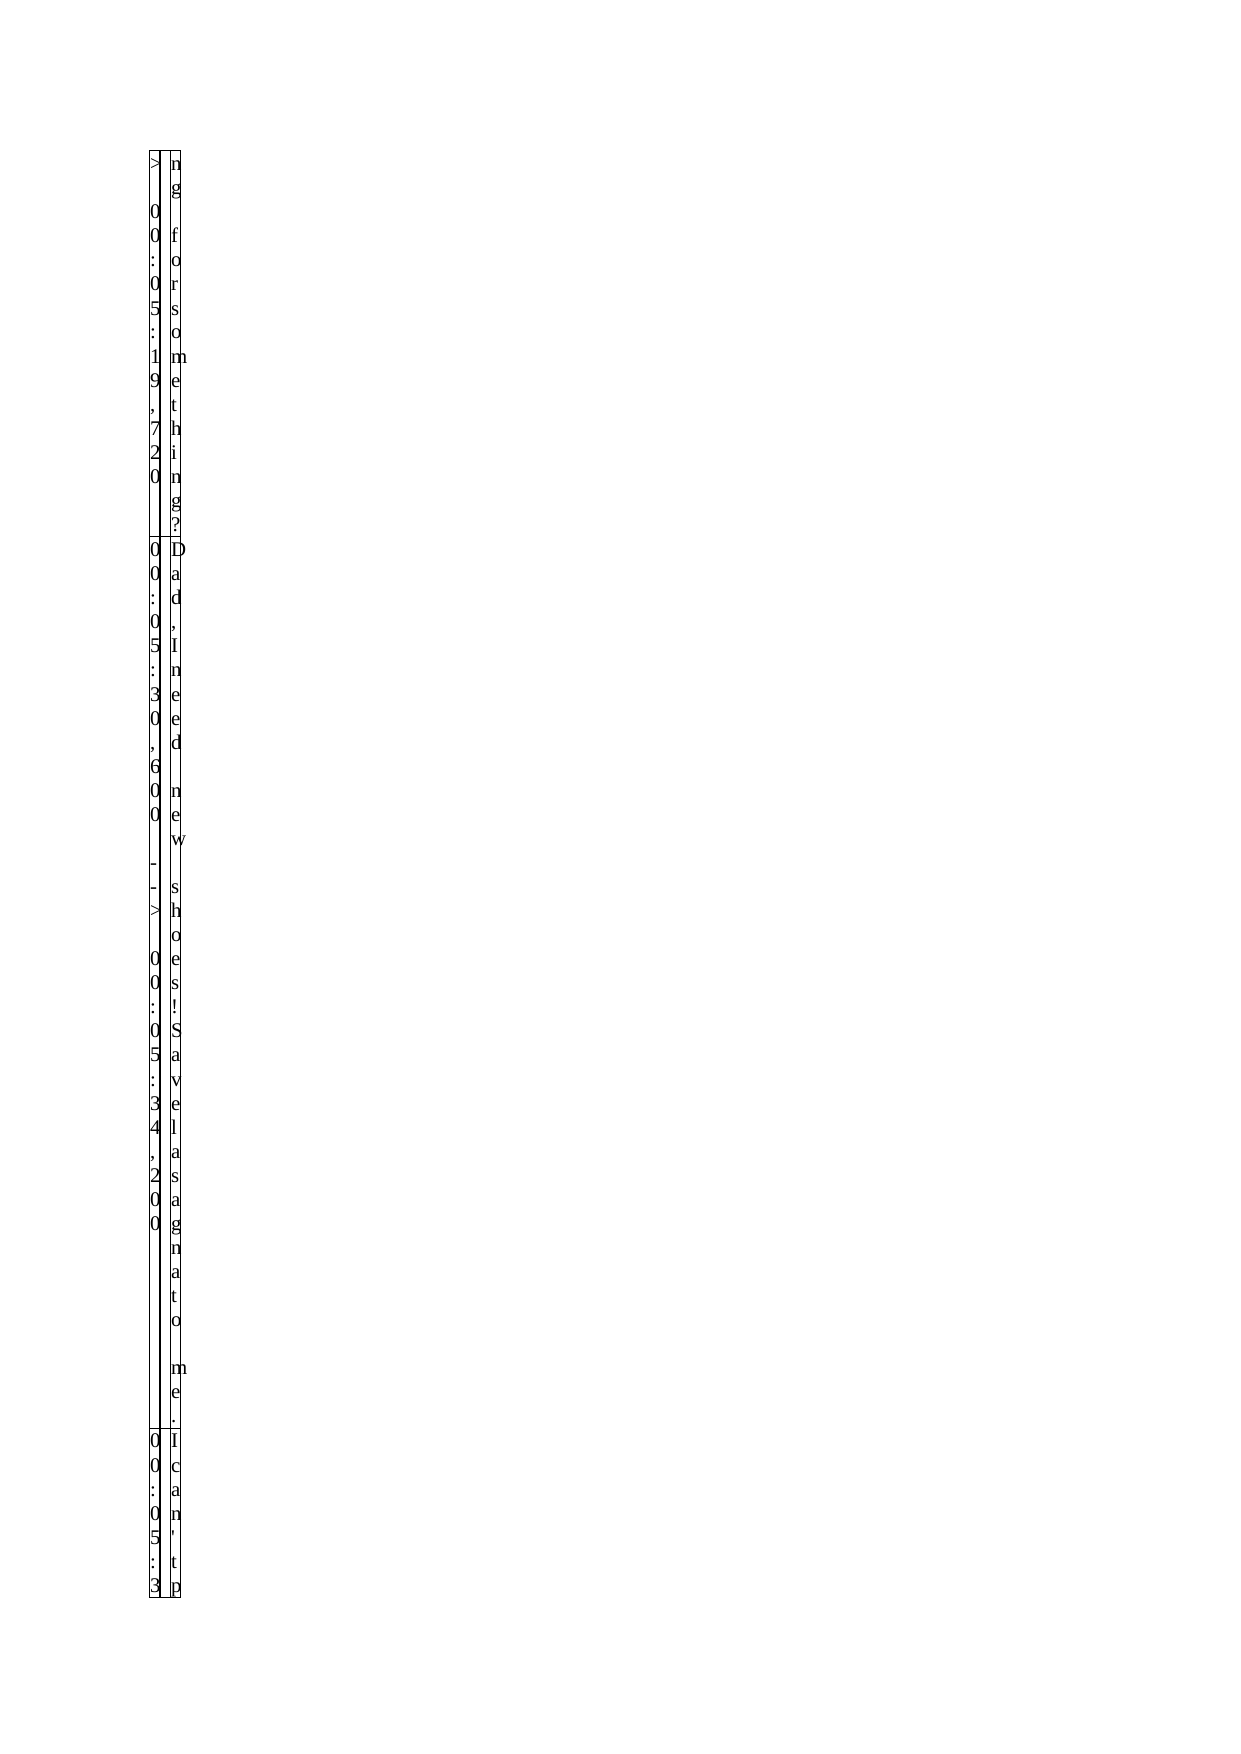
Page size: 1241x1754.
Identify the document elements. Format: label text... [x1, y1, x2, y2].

table_cell [161, 537, 170, 1427]
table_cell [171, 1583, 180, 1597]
table_cell [161, 1429, 170, 1597]
table_cell [161, 151, 170, 536]
